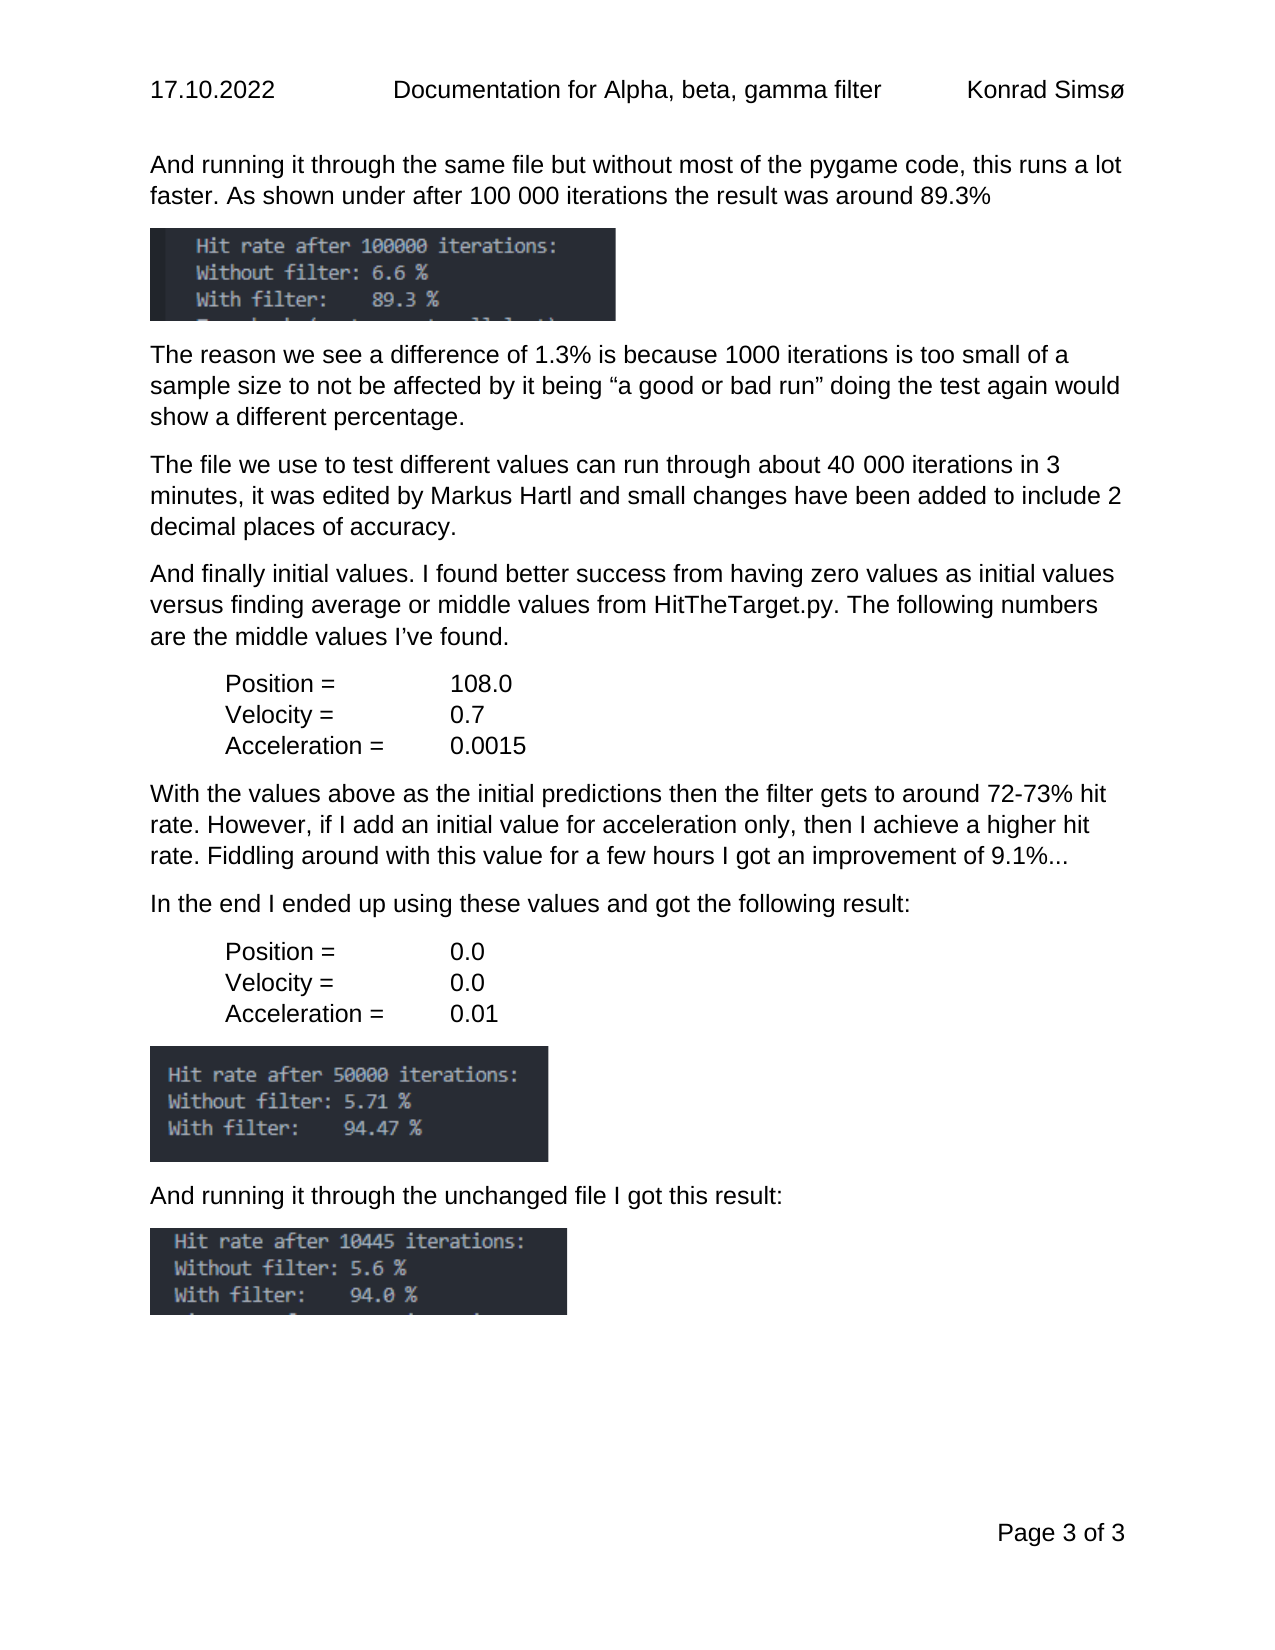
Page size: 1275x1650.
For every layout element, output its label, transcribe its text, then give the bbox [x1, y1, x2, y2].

picture [150, 228, 616, 321]
text Position = 0.0 Velocity = 0.0 Acceleration = 0.01 [225, 937, 1125, 1027]
text In the end I ended up using these values and got the following result: [150, 889, 1125, 918]
picture [150, 1046, 549, 1162]
picture [150, 1228, 568, 1315]
text Position = 108.0 Velocity = 0.7 Acceleration = 0.0015 [150, 669, 1125, 760]
text And running it through the same file but without most of the pygame code, this runs a lot faster. As shown under after 100 000 iterations the result was around 89.3% [150, 150, 1125, 210]
text And finally initial values. I found better success from having zero values as initial values versus finding average or middle values from HitTheTarget.py. The following numbers are the middle values I’ve found. [150, 559, 1125, 650]
text The reason we see a difference of 1.3% is because 1000 iterations is too small of a sample size to not be affected by it being “a good or bad run” doing the test again would show a different percentage. [150, 340, 1125, 431]
text The file we use to test different values can run through about 40 000 iterations in 3 minutes, it was edited by Markus Hartl and small changes have been added to include 2 decimal places of accuracy. [150, 450, 1125, 541]
text With the values above as the initial predictions then the filter gets to around 72-73% hit rate. However, if I add an initial value for acceleration only, then I achieve a higher hit rate. Fiddling around with this value for a few hours I got an improvement of 9.1%... [150, 779, 1125, 870]
text And running it through the unchanged file I got this result: [150, 1181, 1125, 1210]
